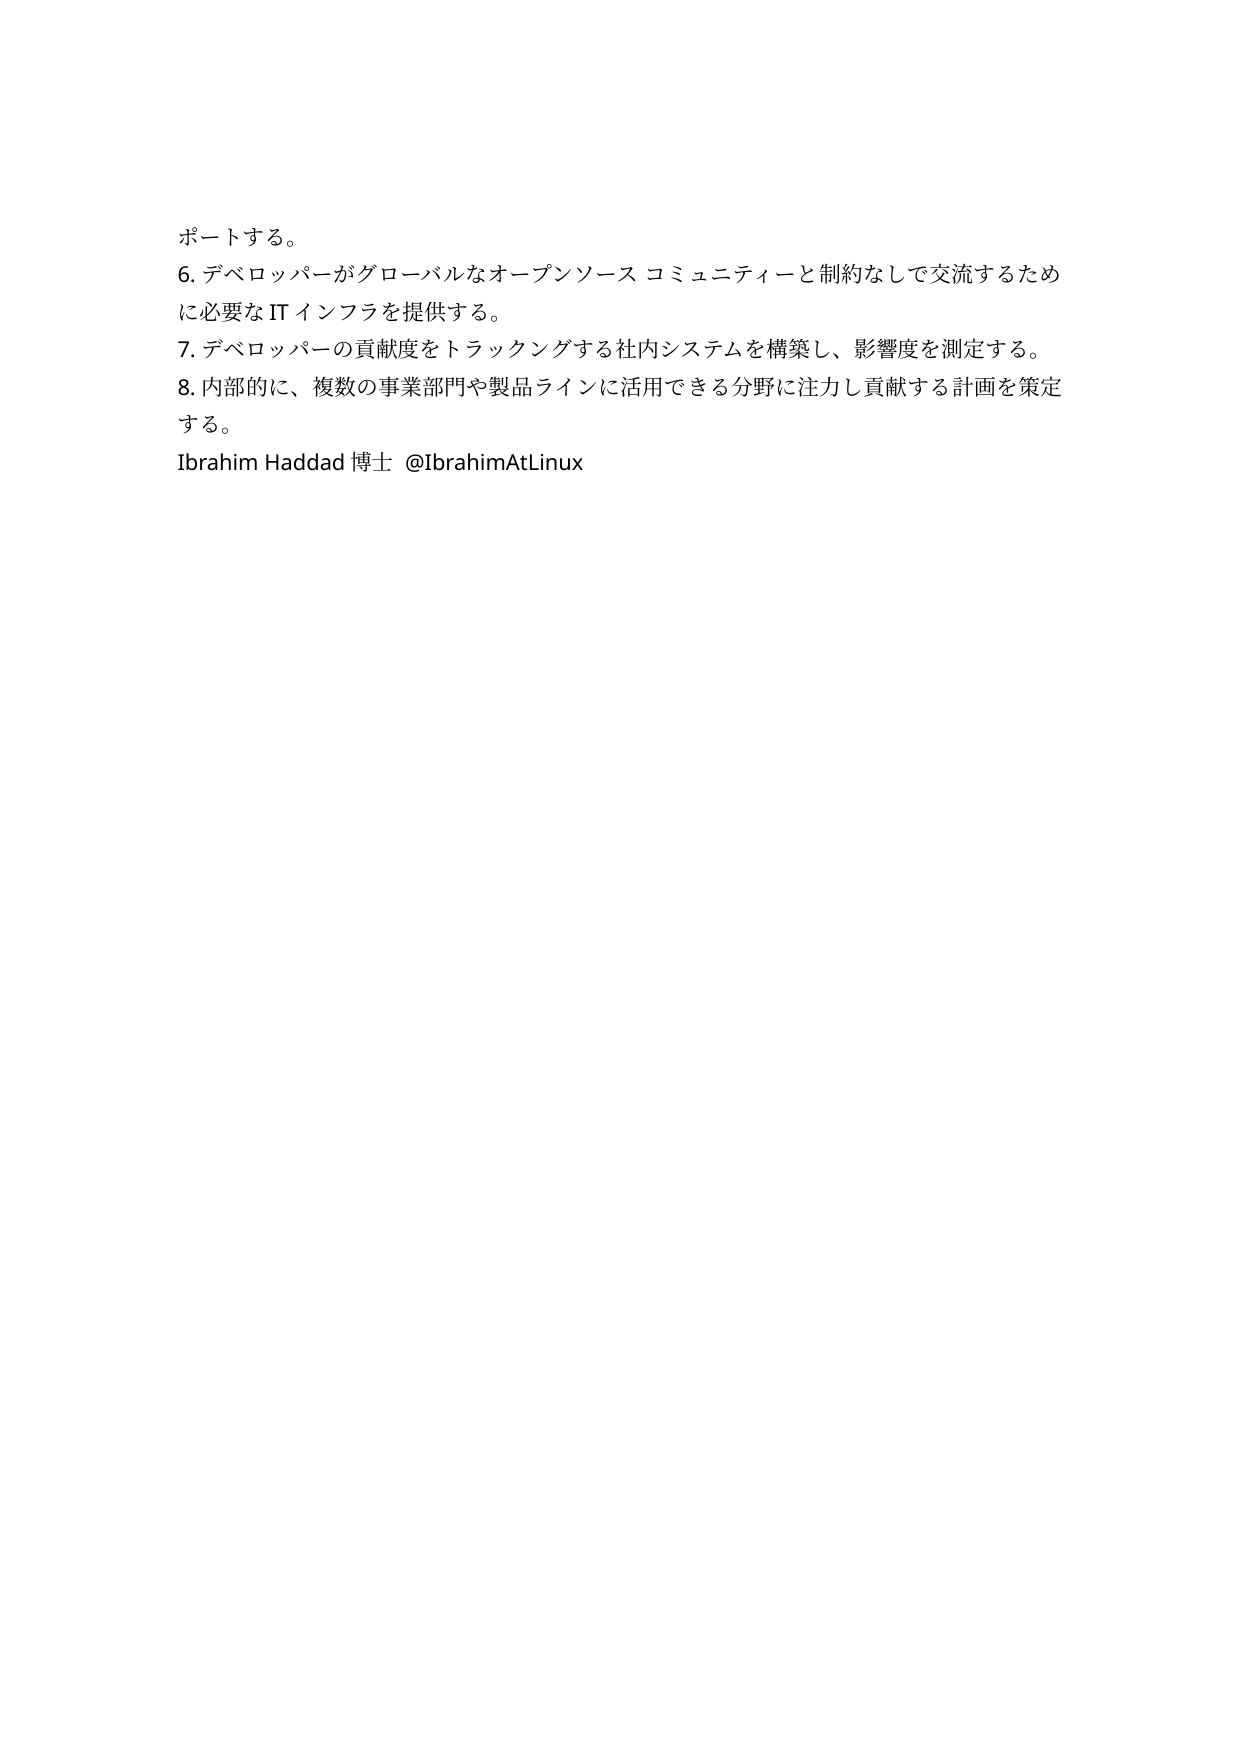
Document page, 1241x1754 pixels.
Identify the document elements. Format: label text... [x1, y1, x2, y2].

text Ibrahim Haddad博士 @IbrahimAtLinux [177, 442, 1063, 479]
text 7. デベロッパーの貢献度をトラックングする社内システムを構築し、影響度を測定する。 [177, 329, 1063, 367]
text 8. 内部的に、複数の事業部門や製品ラインに活用できる分野に注力し貢献する計画を策定する。 [177, 367, 1063, 442]
text 6. デベロッパーがグローバルなオープンソース コミュニティーと制約なしで交流するために必要なITインフラを提供する。 [177, 254, 1063, 329]
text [177, 217, 1063, 254]
